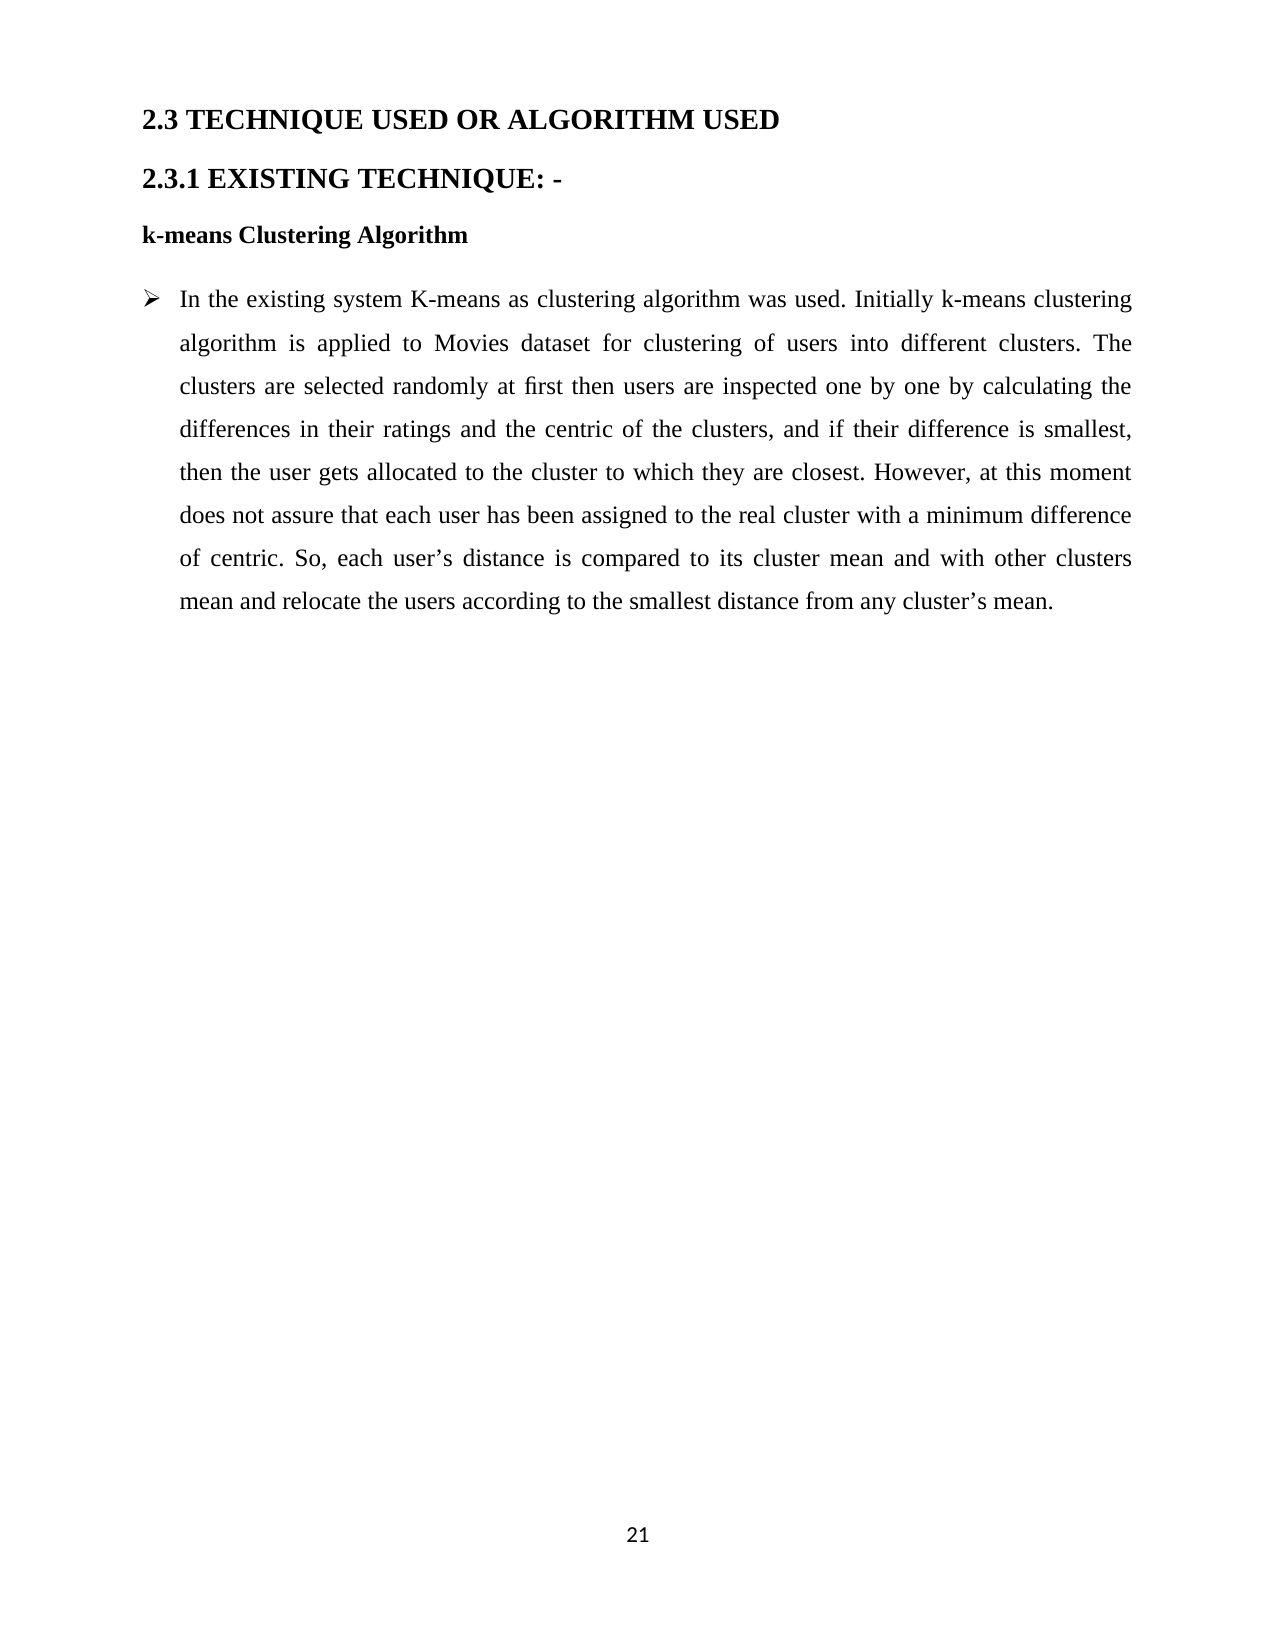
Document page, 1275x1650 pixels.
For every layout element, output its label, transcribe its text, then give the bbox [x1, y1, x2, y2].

list In the existing system K-means as clustering algorithm was used. Initially k-means clustering algorithm is applied to Movies dataset for clustering of users into different clusters. The clusters are selected randomly at ﬁrst then users are inspected one by one by calculating the differences in their ratings and the centric of the clusters, and if their difference is smallest, then the user gets allocated to the cluster to which they are closest. However, at this moment does not assure that each user has been assigned to the real cluster with a minimum difference of centric. So, each user’s distance is compared to its cluster mean and with other clusters mean and relocate the users according to the smallest distance from any cluster’s mean. [142, 284, 1133, 615]
text 2.3.1 EXISTING TECHNIQUE: - [142, 161, 1133, 195]
text 2.3 TECHNIQUE USED OR ALGORITHM USED [142, 102, 1133, 135]
text k-means Clustering Algorithm [142, 221, 1133, 249]
